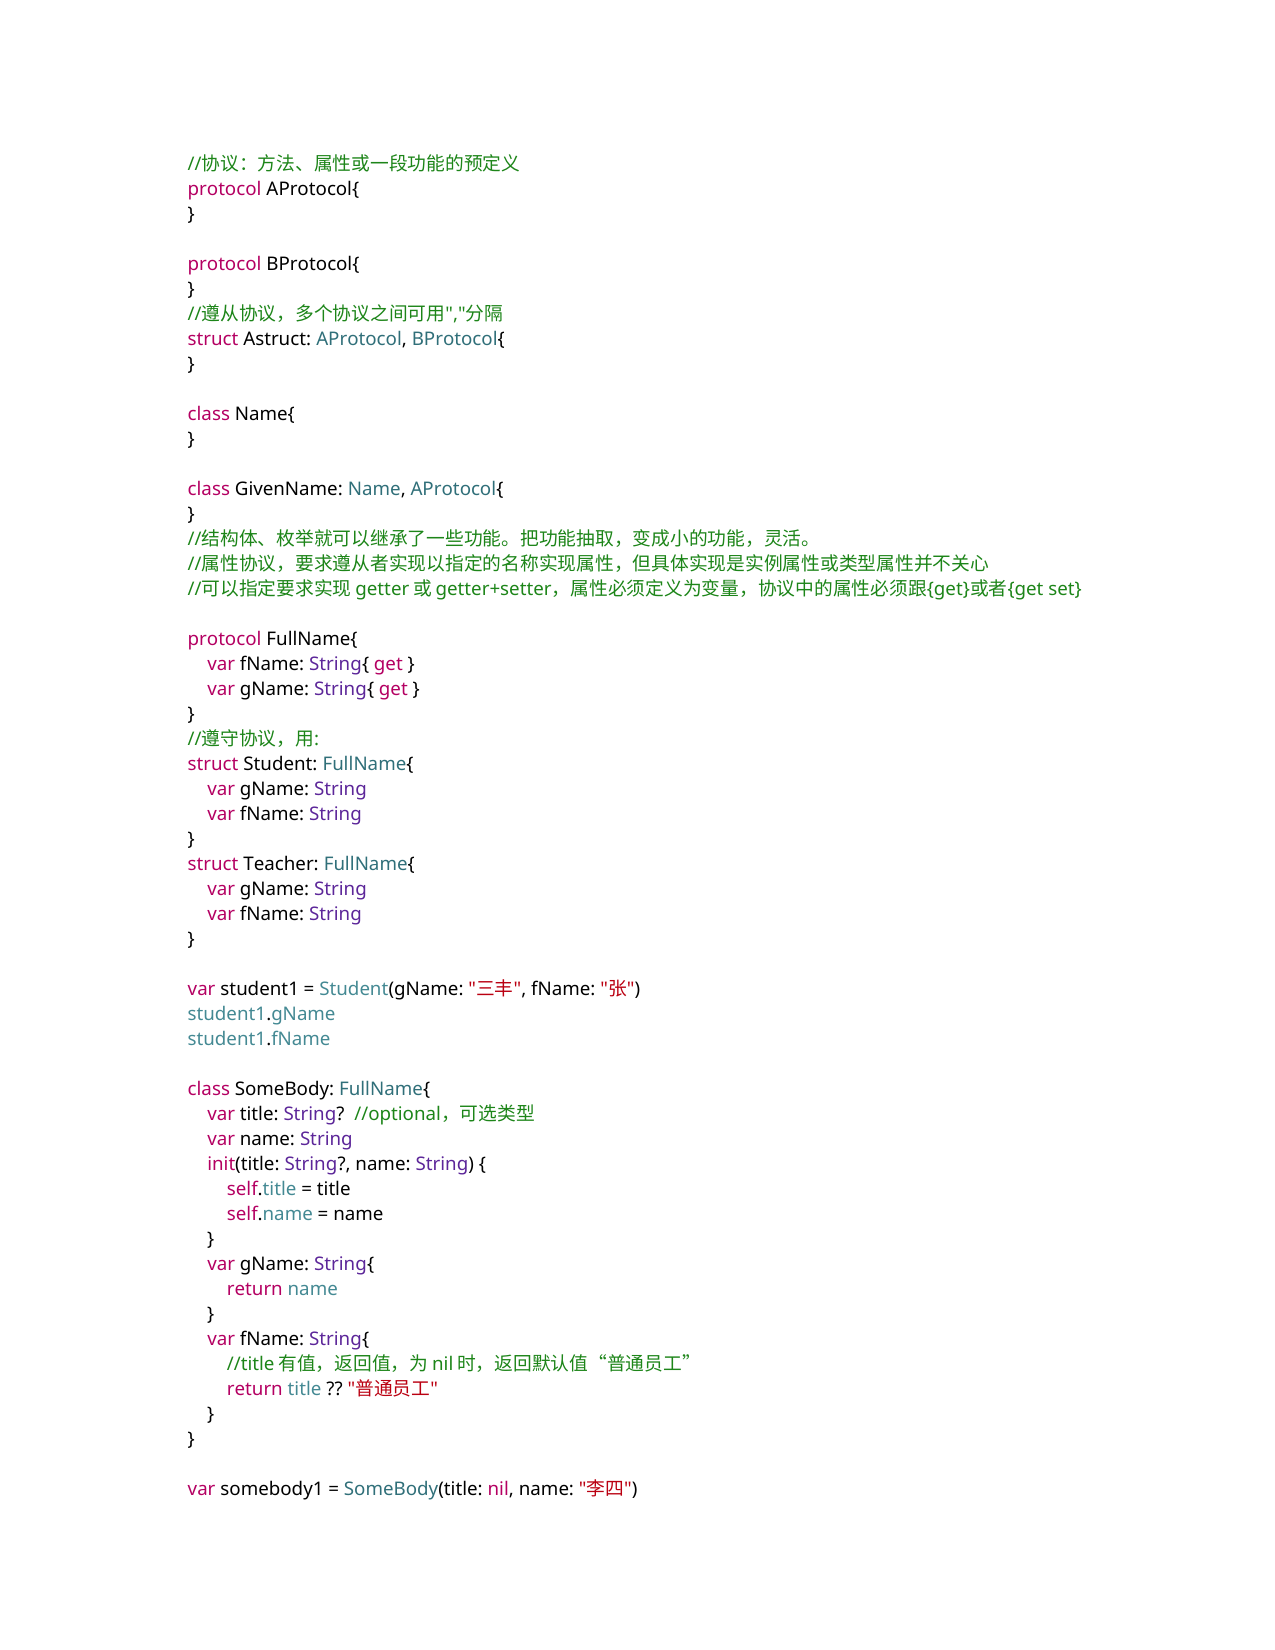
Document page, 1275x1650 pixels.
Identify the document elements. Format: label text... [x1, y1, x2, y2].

text } [187, 1300, 1087, 1325]
text } [187, 825, 1087, 850]
text init(title: String?, name: String) { [187, 1150, 1087, 1175]
text return name [187, 1275, 1087, 1300]
text } [187, 275, 1087, 300]
text struct Teacher: FullName{ [187, 850, 1087, 875]
text class Name{ [187, 400, 1087, 425]
text //遵守协议，用: [187, 725, 1087, 750]
text var fName: String [187, 800, 1087, 825]
text var fName: String [187, 900, 1087, 925]
text //遵从协议，多个协议之间可用","分隔 [187, 300, 1087, 325]
text var gName: String{ [187, 1250, 1087, 1275]
text protocol BProtocol{ [187, 250, 1087, 275]
text } [187, 700, 1087, 725]
text var gName: String{ get } [187, 675, 1087, 700]
text //结构体、枚举就可以继承了一些功能。把功能抽取，变成小的功能，灵活。 [187, 525, 1087, 550]
text class SomeBody: FullName{ [187, 1075, 1087, 1100]
text //title有值，返回值，为nil时，返回默认值“普通员工” [187, 1350, 1087, 1375]
text struct Astruct: AProtocol, BProtocol{ [187, 325, 1087, 350]
text var fName: String{ [187, 1325, 1087, 1350]
text var student1 = Student(gName: "三丰", fName: "张") [187, 975, 1087, 1000]
text var title: String? //optional，可选类型 [187, 1100, 1087, 1125]
text return title ?? "普通员工" [187, 1375, 1087, 1400]
text protocol FullName{ [187, 625, 1087, 650]
text } [187, 425, 1087, 450]
text protocol AProtocol{ [187, 175, 1087, 200]
text var fName: String{ get } [187, 650, 1087, 675]
text student1.fName [187, 1025, 1087, 1050]
text self.title = title [187, 1175, 1087, 1200]
text //属性协议，要求遵从者实现以指定的名称实现属性，但具体实现是实例属性或类型属性并不关心 [187, 550, 1087, 575]
text class GivenName: Name, AProtocol{ [187, 475, 1087, 500]
text } [187, 200, 1087, 225]
text student1.gName [187, 1000, 1087, 1025]
text } [187, 500, 1087, 525]
text //可以指定要求实现getter或getter+setter，属性必须定义为变量，协议中的属性必须跟{get}或者{get set} [187, 575, 1087, 600]
text } [187, 350, 1087, 375]
text var gName: String [187, 775, 1087, 800]
text self.name = name [187, 1200, 1087, 1225]
text var gName: String [187, 875, 1087, 900]
text struct Student: FullName{ [187, 750, 1087, 775]
text } [187, 1400, 1087, 1425]
text } [187, 1425, 1087, 1450]
text } [187, 925, 1087, 950]
text var name: String [187, 1125, 1087, 1150]
text var somebody1 = SomeBody(title: nil, name: "李四") [187, 1475, 1087, 1500]
text } [187, 1225, 1087, 1250]
text //协议：方法、属性或一段功能的预定义 [187, 150, 1087, 175]
